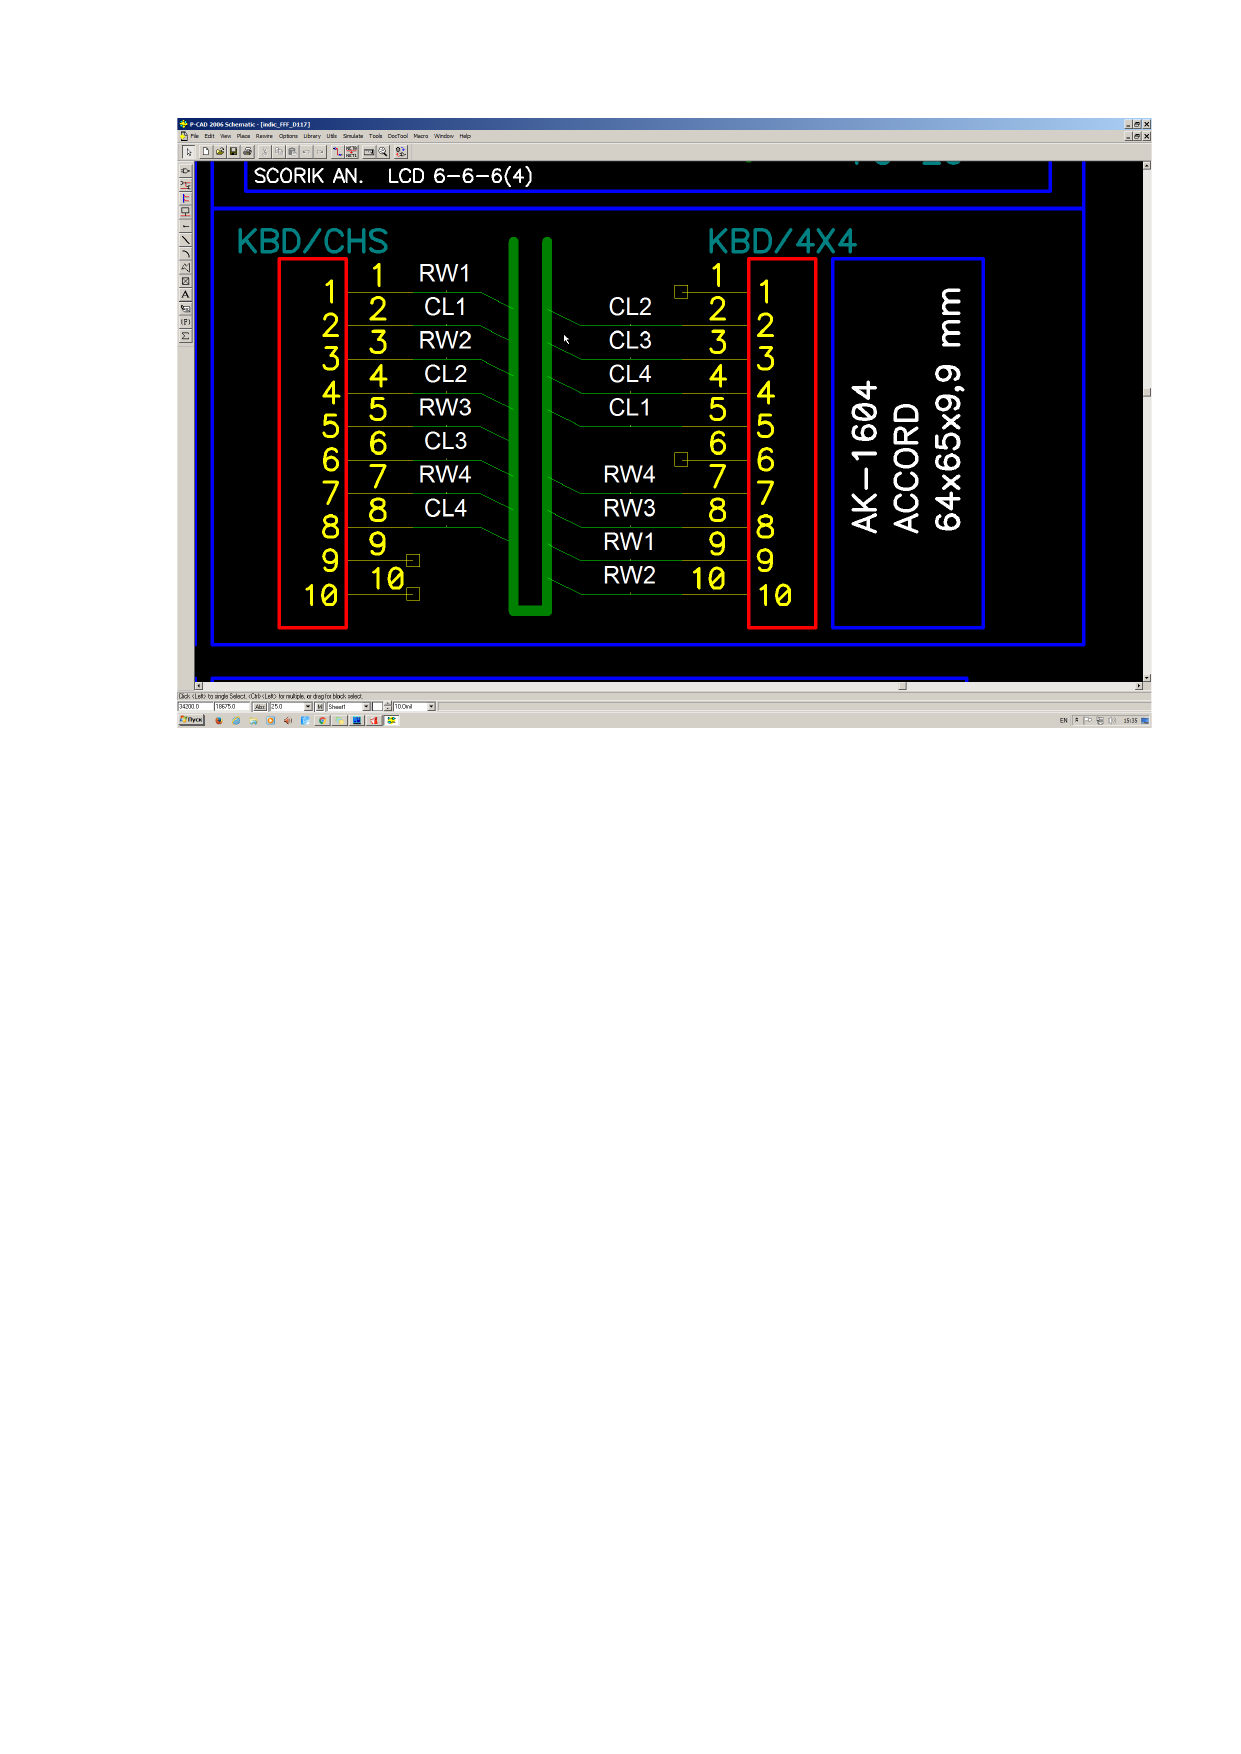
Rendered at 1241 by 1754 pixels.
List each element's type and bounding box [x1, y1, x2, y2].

picture [177, 118, 1152, 728]
